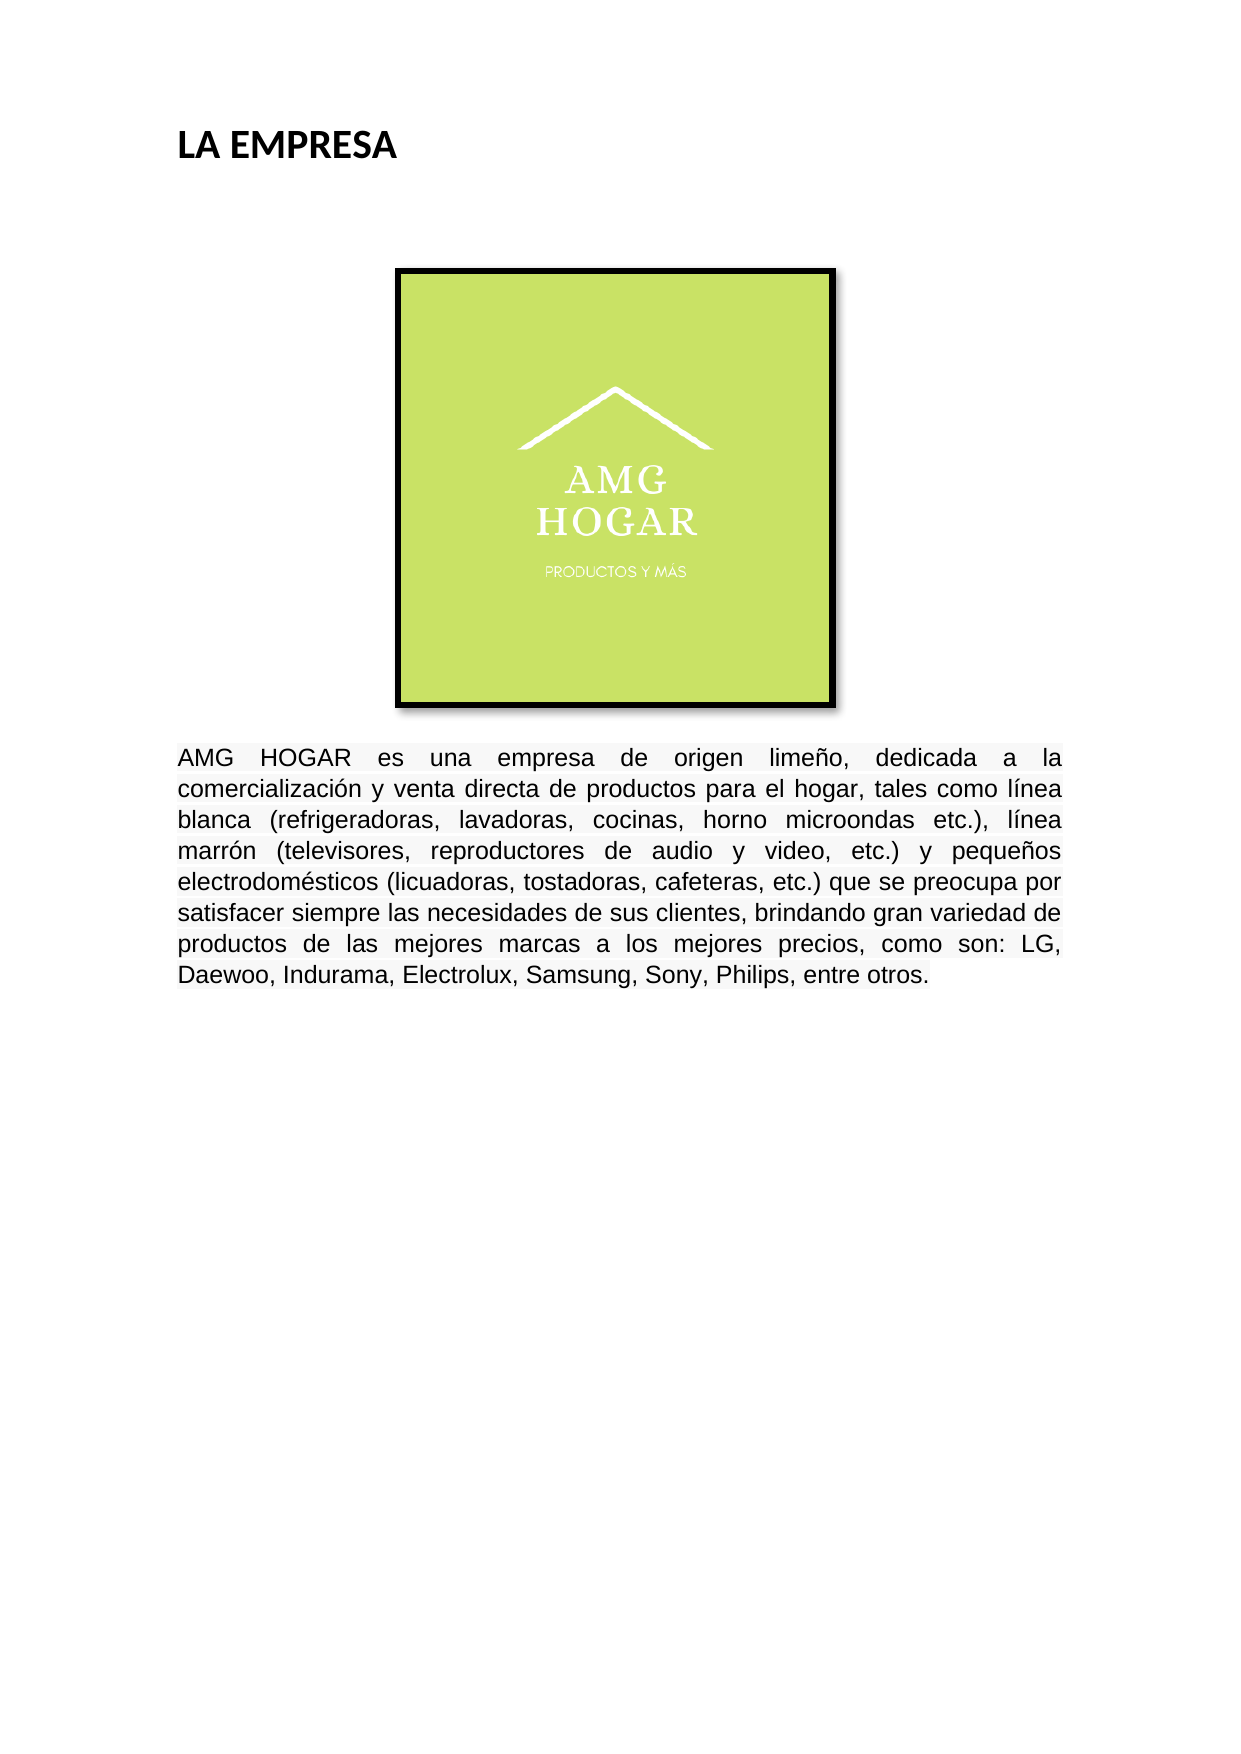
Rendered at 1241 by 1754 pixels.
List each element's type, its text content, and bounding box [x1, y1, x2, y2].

picture [401, 274, 829, 702]
text LA EMPRESA [177, 118, 1063, 169]
